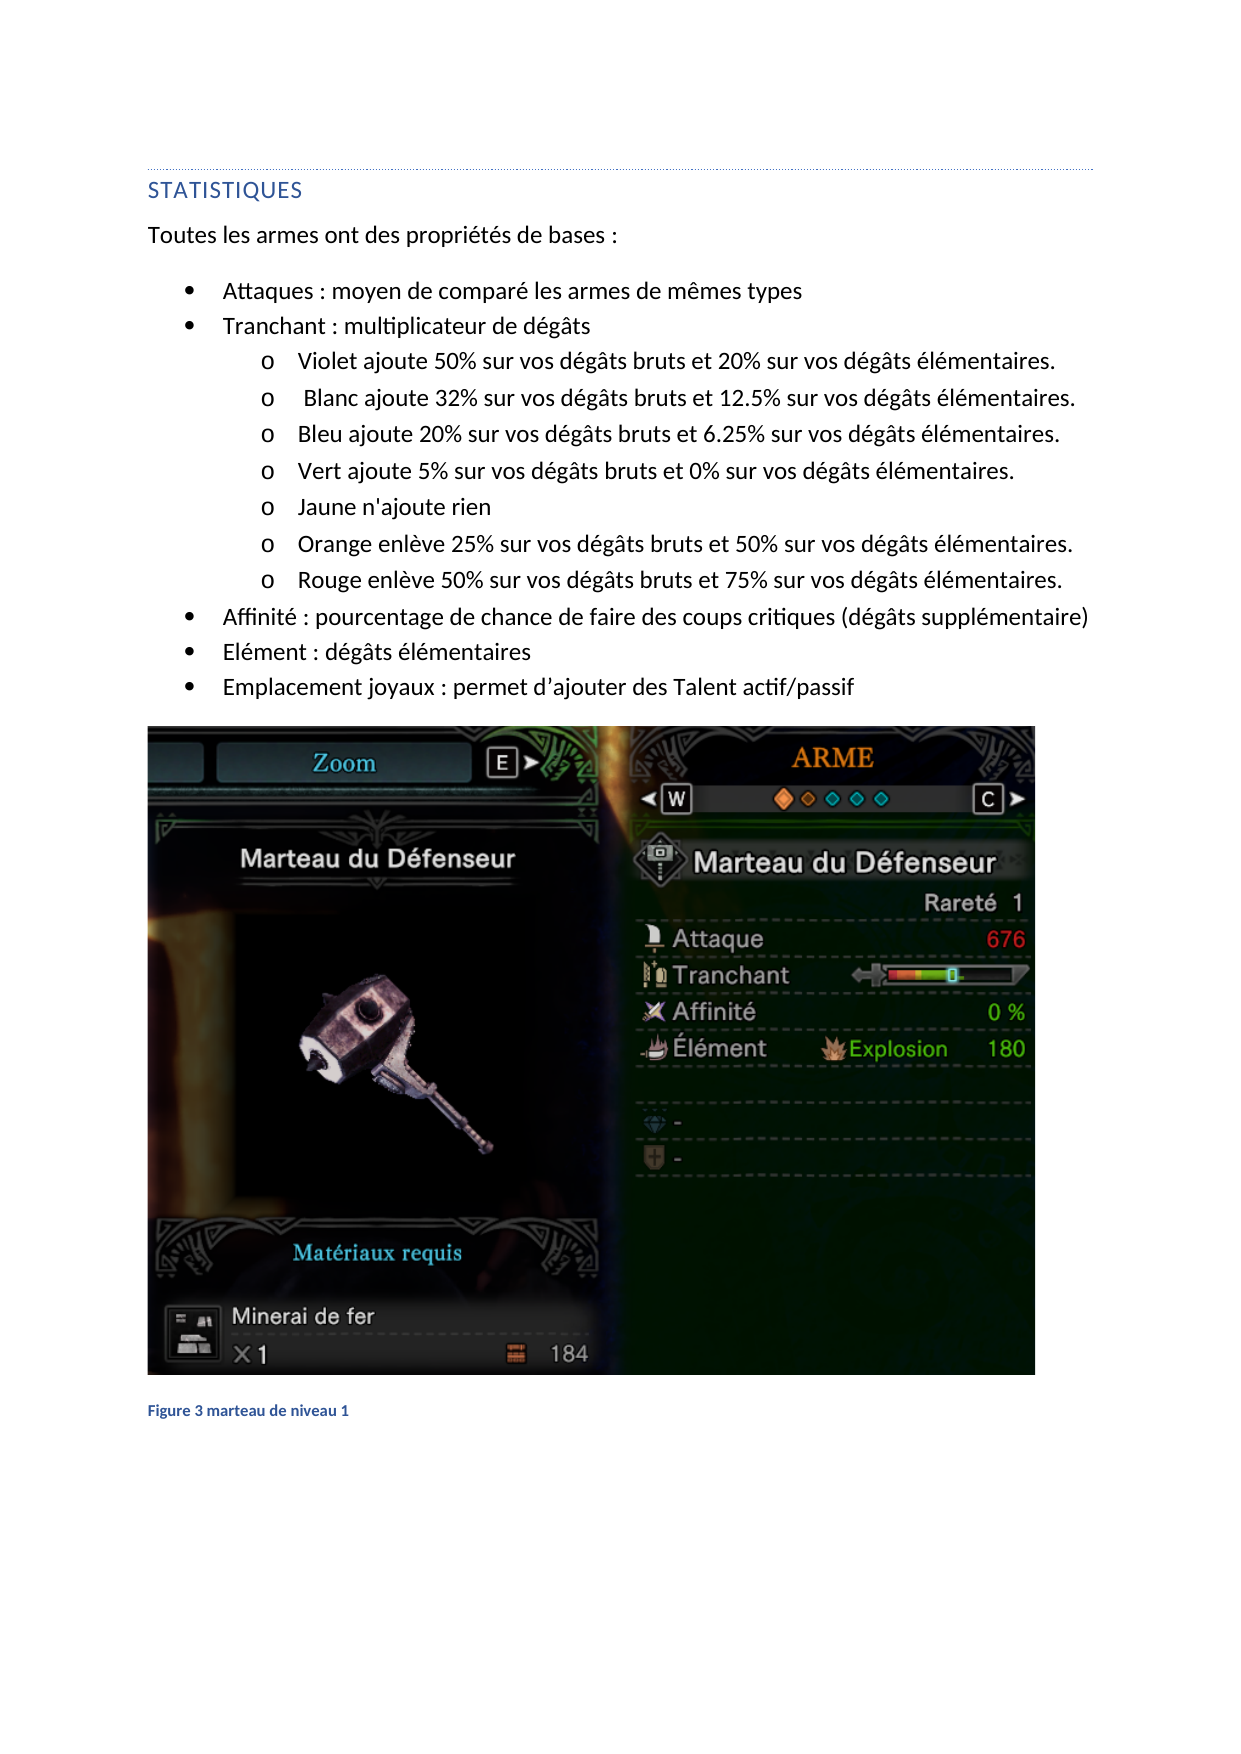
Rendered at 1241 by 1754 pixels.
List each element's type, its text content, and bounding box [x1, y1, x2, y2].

list Rouge enlève 50% sur vos dégâts bruts et 75% sur vos dégâts élémentaires. [260, 564, 1093, 596]
list Bleu ajoute 20% sur vos dégâts bruts et 6.25% sur vos dégâts élémentaires. [260, 418, 1093, 450]
subtitle Statistiques [148, 168, 1093, 205]
list Blanc ajoute 32% sur vos dégâts bruts et 12.5% sur vos dégâts élémentaires. [260, 382, 1093, 414]
list Attaques : moyen de comparé les armes de mêmes types [185, 275, 1093, 306]
list Emplacement joyaux : permet d’ajouter des Talent actif/passif [185, 671, 1093, 701]
list Jaune n'ajoute rien [260, 491, 1093, 523]
list Affinité : pourcentage de chance de faire des coups critiques (dégâts supplémentaire) [185, 601, 1093, 631]
list Elément : dégâts élémentaires [185, 636, 1093, 666]
list Orange enlève 25% sur vos dégâts bruts et 50% sur vos dégâts élémentaires. [260, 528, 1093, 559]
list Vert ajoute 5% sur vos dégâts bruts et 0% sur vos dégâts élémentaires. [260, 455, 1093, 487]
list Violet ajoute 50% sur vos dégâts bruts et 20% sur vos dégâts élémentaires. [260, 345, 1093, 377]
text Toutes les armes ont des propriétés de bases : [148, 219, 1093, 250]
list Tranchant : multiplicateur de dégâts [185, 310, 1093, 341]
picture [147, 726, 1035, 1375]
